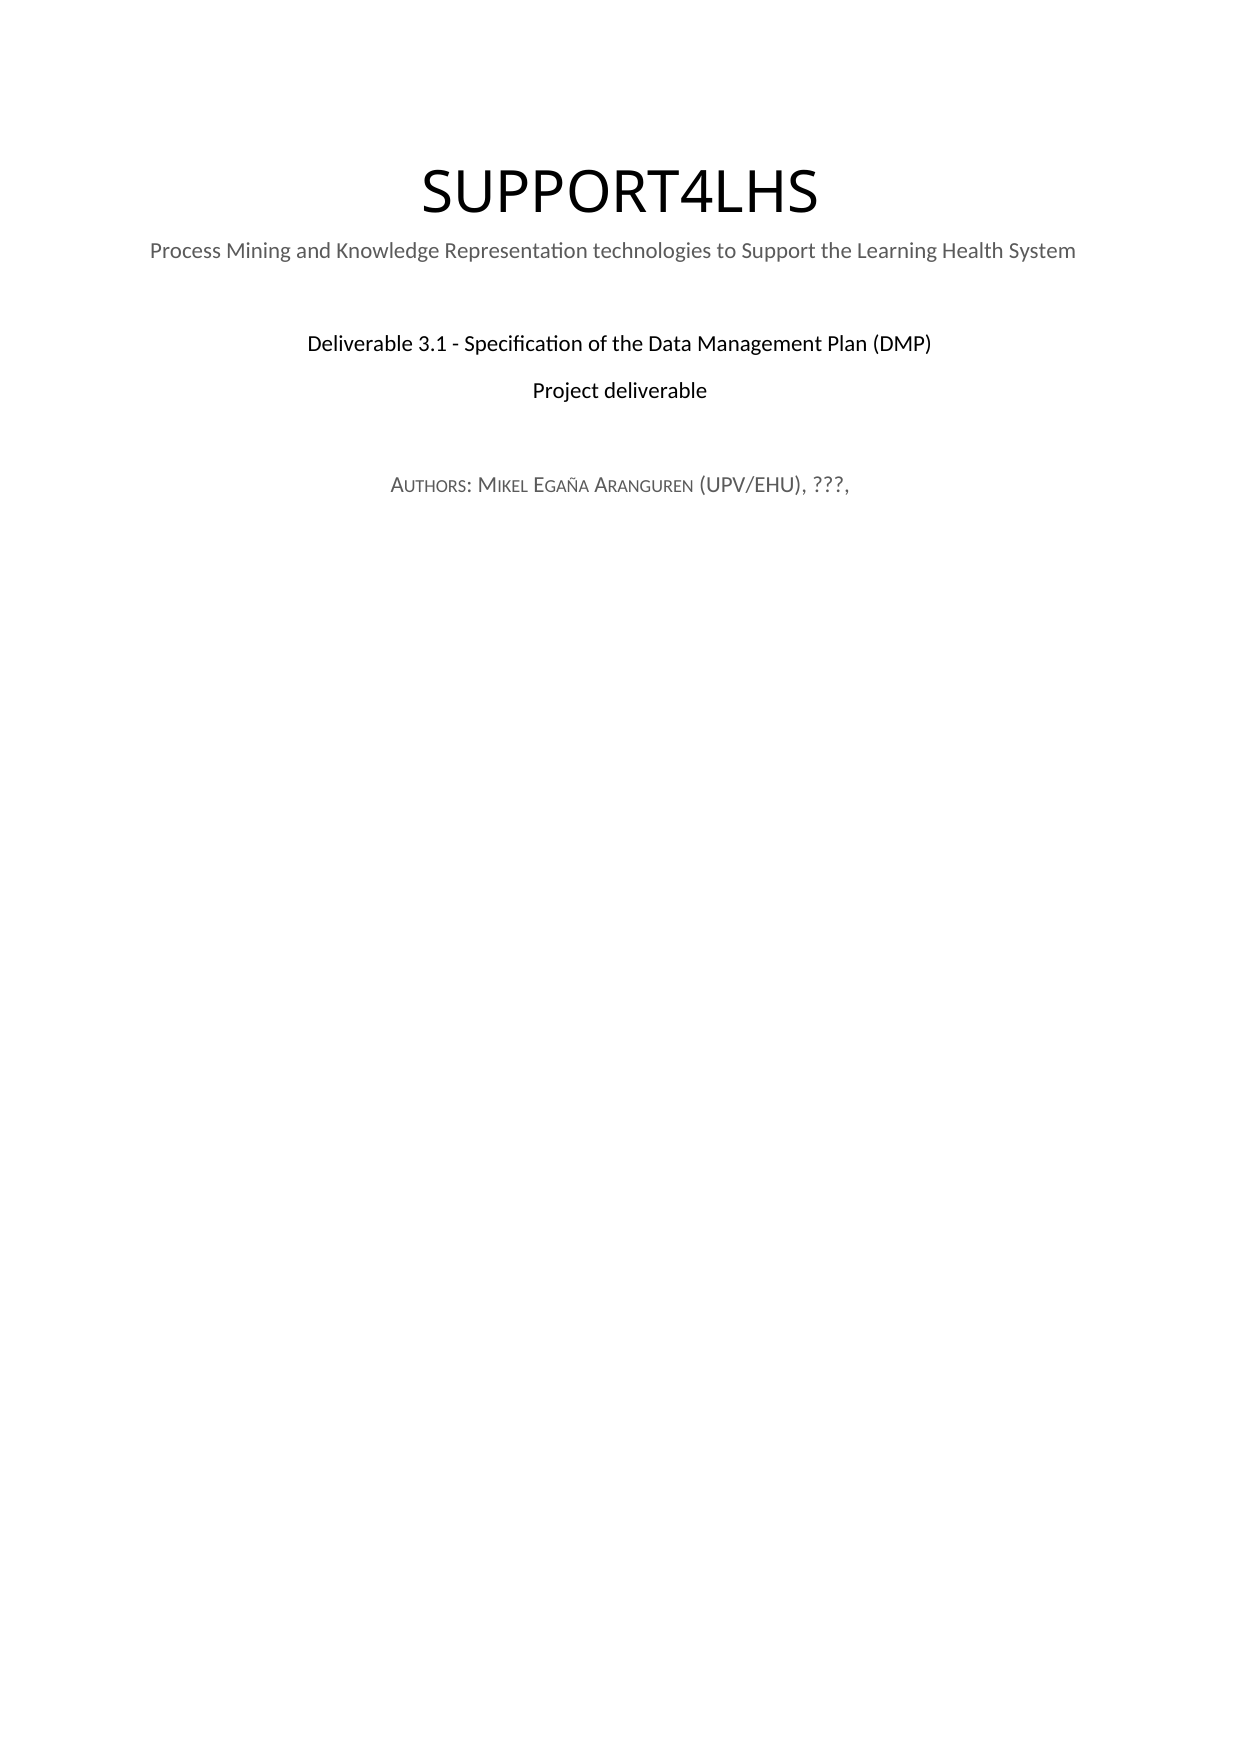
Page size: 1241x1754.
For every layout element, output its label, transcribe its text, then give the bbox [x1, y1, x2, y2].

subtitle Process Mining and Knowledge Representation technologies to Support the Learning Health System [150, 236, 1090, 264]
text Deliverable 3.1 - Specification of the Data Management Plan (DMP) [150, 329, 1090, 358]
text Authors: Mikel Egaña Aranguren (UPV/EHU), ???, [150, 470, 1090, 498]
text Project deliverable [150, 376, 1090, 404]
title SUPPORT4LHS [150, 150, 1090, 229]
